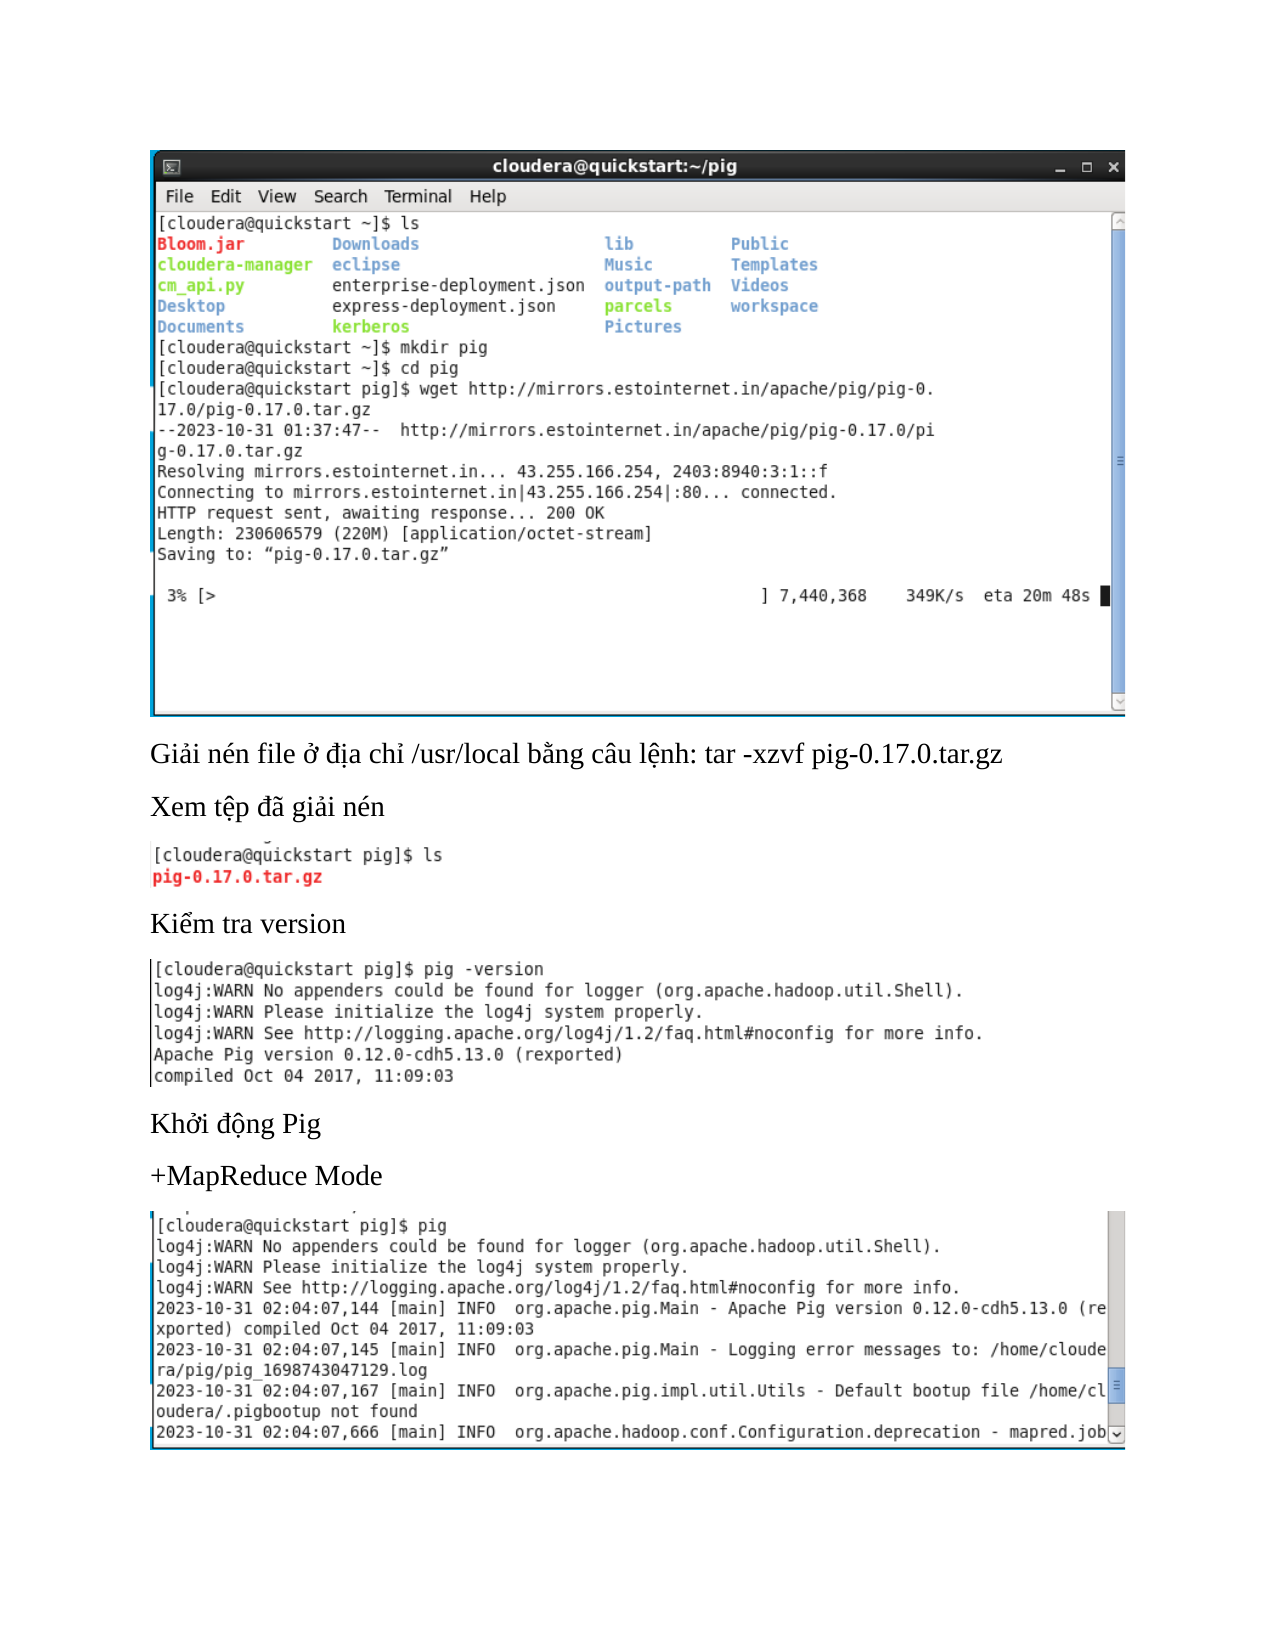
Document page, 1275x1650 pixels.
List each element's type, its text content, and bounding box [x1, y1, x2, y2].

text Xem tệp đã giải nén [150, 789, 1125, 822]
picture [150, 959, 1023, 1087]
text +MapReduce Mode [150, 1158, 1125, 1192]
text Giải nén file ở địa chỉ /usr/local bằng câu lệnh: tar -xzvf pig-0.17.0.tar.gz [150, 736, 1125, 769]
picture [150, 841, 478, 888]
text Khởi động Pig [150, 1106, 1125, 1139]
text Kiểm tra version [150, 907, 1125, 940]
picture [150, 150, 1125, 714]
picture [150, 1211, 1125, 1447]
